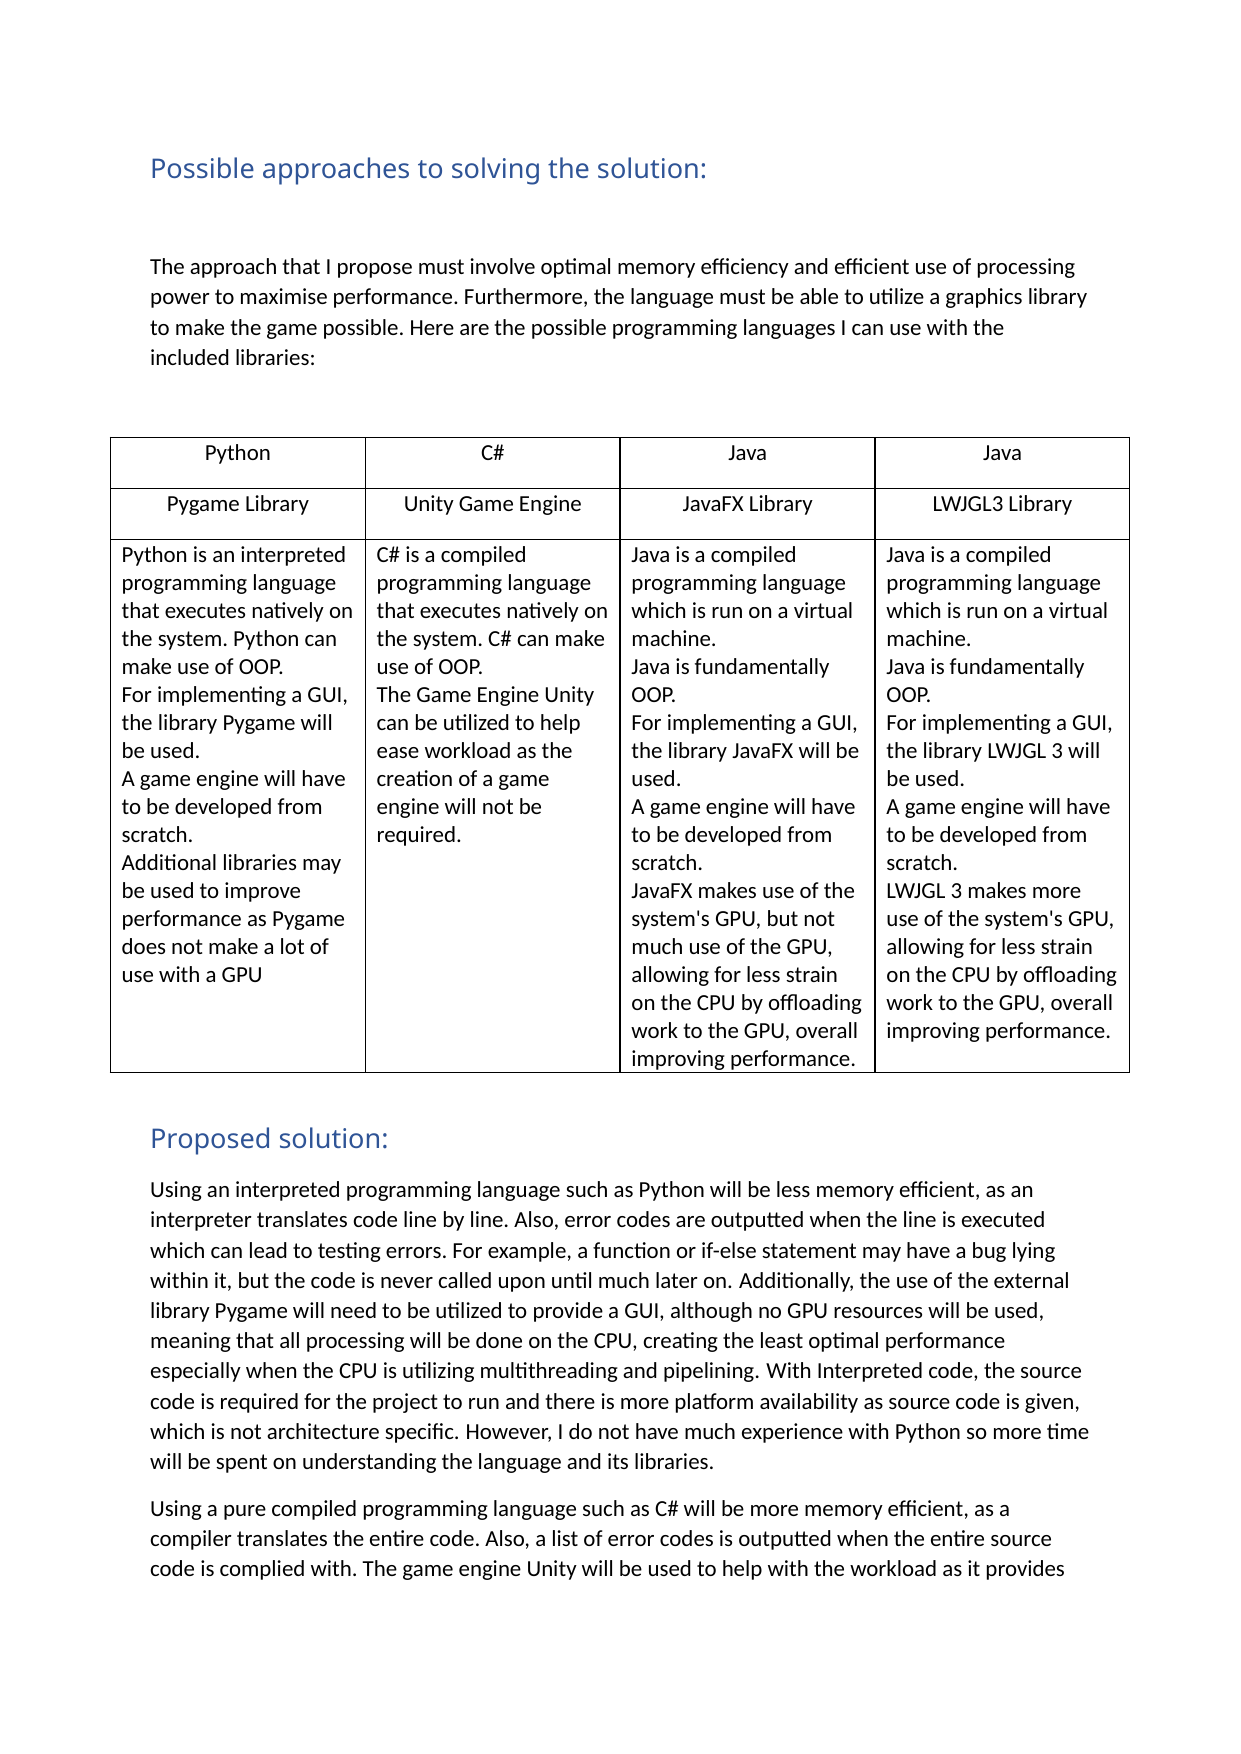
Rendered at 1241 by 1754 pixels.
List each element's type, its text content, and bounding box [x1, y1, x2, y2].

table_header C# [366, 438, 619, 488]
table_header Java [621, 438, 874, 488]
text The approach that I propose must involve optimal memory efficiency and efficient use of processing power to maximise performance. Furthermore, the language must be able to utilize a graphics library to make the game possible. Here are the possible programming languages I can use with the included libraries: [150, 252, 1090, 371]
table_cell LWJGL3 Library [876, 489, 1129, 539]
subtitle Possible approaches to solving the solution: [150, 150, 1090, 187]
subtitle Proposed solution: [150, 1120, 1090, 1157]
table_cell Java is a compiled programming language which is run on a virtual machine. Java is fundamentally OOP. For implementing a GUI, the library LWJGL 3 will be used. A game engine will have to be developed from scratch. LWJGL 3 makes more use of the system's GPU, allowing for less strain on the CPU by offloading work to the GPU, overall improving performance. [876, 540, 1129, 1072]
table_cell Java is a compiled programming language which is run on a virtual machine. Java is fundamentally OOP. For implementing a GUI, the library JavaFX will be used. A game engine will have to be developed from scratch. JavaFX makes use of the system's GPU, but not much use of the GPU, allowing for less strain on the CPU by offloading work to the GPU, overall improving performance. [621, 540, 874, 1072]
table_header Java [876, 438, 1129, 488]
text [150, 1494, 1090, 1582]
table_cell C# is a compiled programming language that executes natively on the system. C# can make use of OOP. The Game Engine Unity can be utilized to help ease workload as the creation of a game engine will not be required. [366, 540, 619, 1072]
table_cell Pygame Library [111, 489, 365, 539]
table_header Python [111, 438, 365, 488]
table_cell Unity Game Engine [366, 489, 619, 539]
table_cell JavaFX Library [621, 489, 874, 539]
table_cell Python is an interpreted programming language that executes natively on the system. Python can make use of OOP. For implementing a GUI, the library Pygame will be used. A game engine will have to be developed from scratch. Additional libraries may be used to improve performance as Pygame does not make a lot of use with a GPU [111, 540, 365, 1072]
text Using an interpreted programming language such as Python will be less memory efficient, as an interpreter translates code line by line. Also, error codes are outputted when the line is executed which can lead to testing errors. For example, a function or if-else statement may have a bug lying within it, but the code is never called upon until much later on. Additionally, the use of the external library Pygame will need to be utilized to provide a GUI, although no GPU resources will be used, meaning that all processing will be done on the CPU, creating the least optimal performance especially when the CPU is utilizing multithreading and pipelining. With Interpreted code, the source code is required for the project to run and there is more platform availability as source code is given, which is not architecture specific. However, I do not have much experience with Python so more time will be spent on understanding the language and its libraries. [150, 1175, 1090, 1475]
